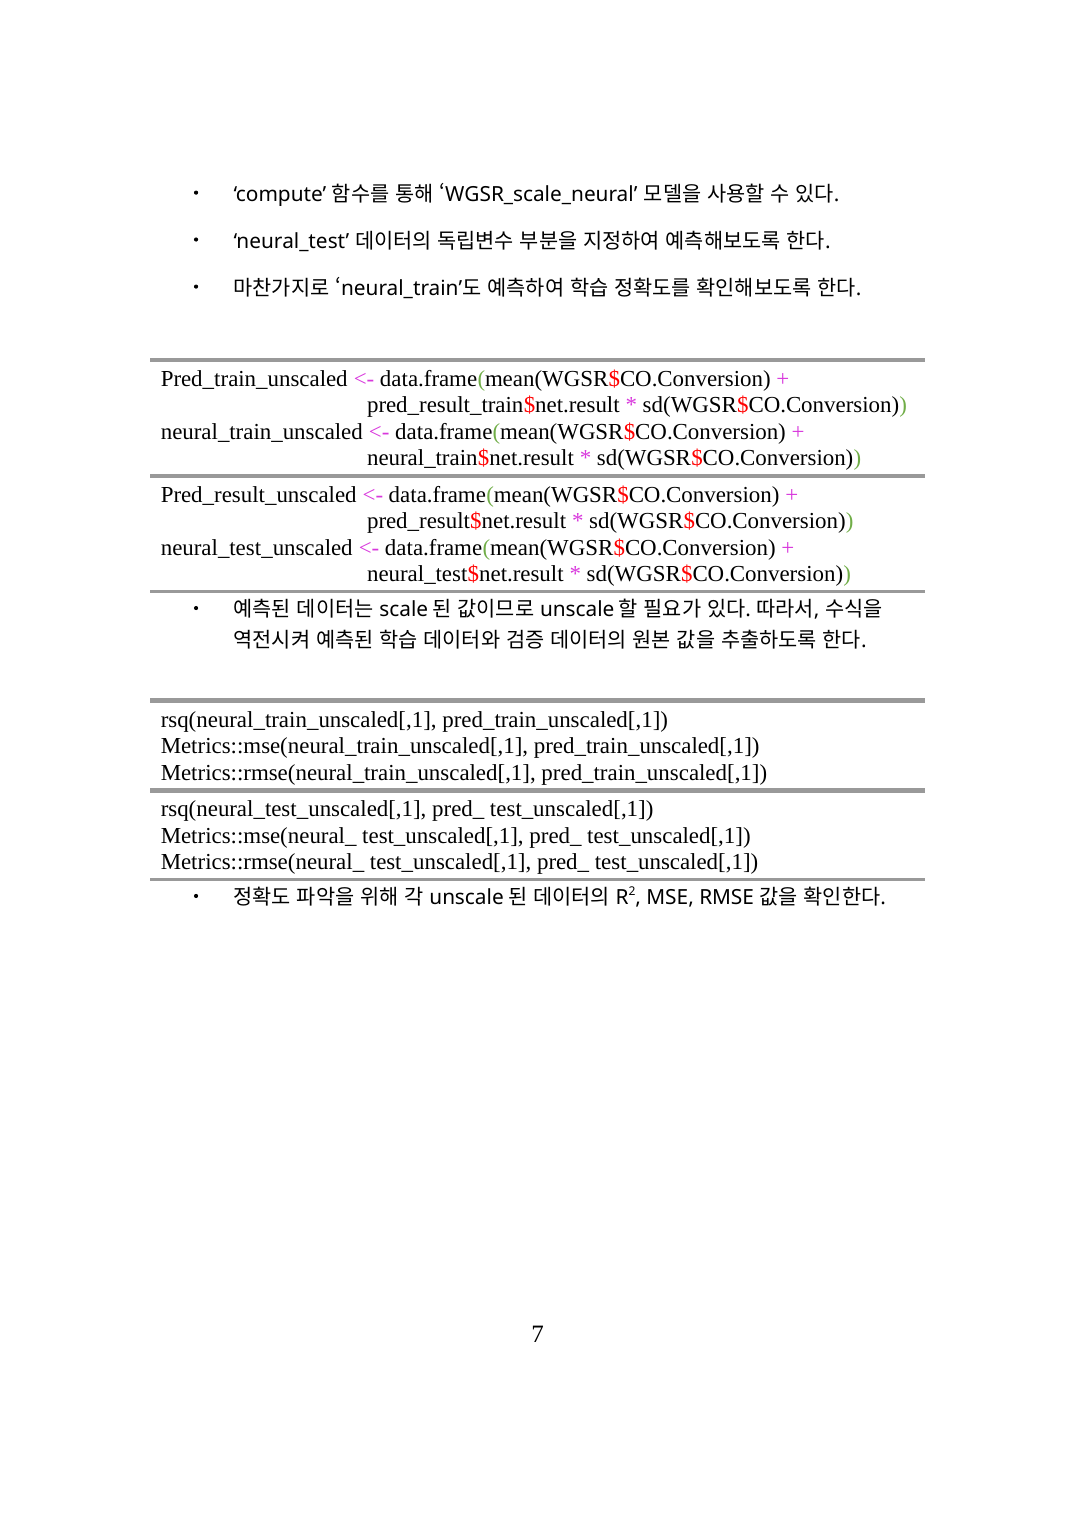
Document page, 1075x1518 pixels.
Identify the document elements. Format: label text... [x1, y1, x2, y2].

list ‘compute’ 함수를 통해 ‘WGSR_scale_neural’ 모델을 사용할 수 있다. [192, 177, 925, 207]
list 마찬가지로 ‘neural_train’도 예측하여 학습 정확도를 확인해보도록 한다. [192, 271, 925, 301]
list 예측된 데이터는 scale된 값이므로 unscale할 필요가 있다. 따라서, 수식을 역전시켜 예측된 학습 데이터와 검증 데이터의 원본 값을 추출하도록 한다. [192, 593, 925, 653]
table_header rsq(neural_train_unscaled[,1], pred_train_unscaled[,1]) Metrics::mse(neural_train_unscaled[,1], pred_train_unscaled[,1]) Metrics::rmse(neural_train_unscaled[,1], pred_train_unscaled[,1]) [150, 703, 925, 788]
table_cell Pred_result_unscaled <- data.frame(mean(WGSR$CO.Conversion) + pred_result$net.result * sd(WGSR$CO.Conversion)) neural_test_unscaled <- data.frame(mean(WGSR$CO.Conversion) + neural_test$net.result * sd(WGSR$CO.Conversion)) [150, 478, 925, 589]
list 정확도 파악을 위해 각 unscale된 데이터의 R2, MSE, RMSE 값을 확인한다. [192, 881, 925, 911]
table_cell rsq(neural_test_unscaled[,1], pred_ test_unscaled[,1]) Metrics::mse(neural_ test_unscaled[,1], pred_ test_unscaled[,1]) Metrics::rmse(neural_ test_unscaled[,1], pred_ test_unscaled[,1]) [150, 793, 925, 877]
list ‘neural_test’ 데이터의 독립변수 부분을 지정하여 예측해보도록 한다. [192, 224, 925, 254]
table_header Pred_train_unscaled <- data.frame(mean(WGSR$CO.Conversion) + pred_result_train$net.result * sd(WGSR$CO.Conversion)) neural_train_unscaled <- data.frame(mean(WGSR$CO.Conversion) + neural_train$net.result * sd(WGSR$CO.Conversion)) [150, 362, 925, 473]
